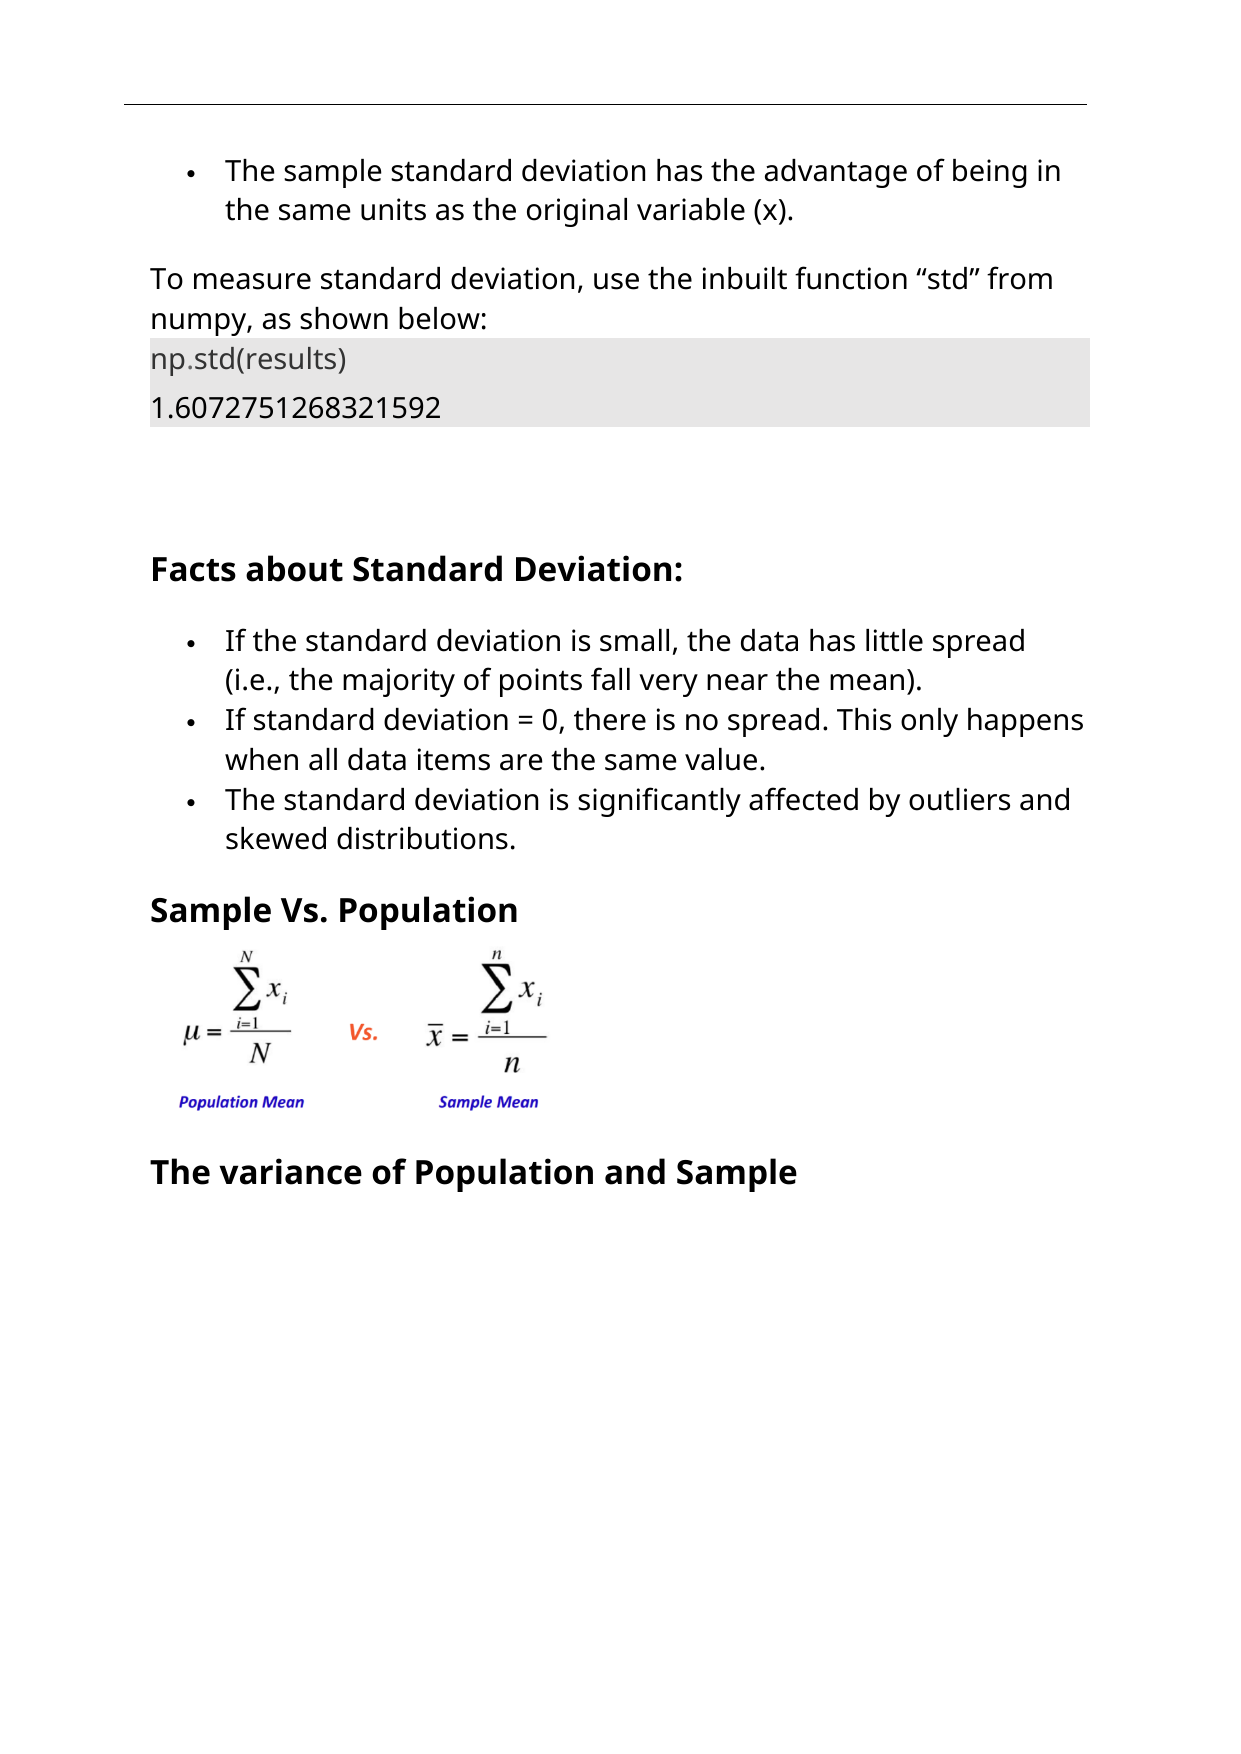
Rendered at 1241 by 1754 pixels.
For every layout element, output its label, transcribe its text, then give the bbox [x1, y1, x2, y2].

text Facts about Standard Deviation: [150, 545, 1090, 591]
list If standard deviation = 0, there is no spread. This only happens when all data items are the same value. [187, 699, 1090, 779]
text 1.6072751268321592 [150, 388, 1090, 427]
picture [150, 932, 570, 1134]
list If the standard deviation is small, the data has little spread (i.e., the majority of points fall very near the mean). [187, 620, 1090, 699]
list The sample standard deviation has the advantage of being in the same units as the original variable (x). [187, 150, 1090, 229]
list The standard deviation is significantly affected by outliers and skewed distributions. [187, 779, 1090, 858]
text The variance of Population and Sample [150, 1149, 1090, 1194]
text Sample Vs. Population [150, 887, 1090, 933]
text To measure standard deviation, use the inbuilt function “std” from numpy, as shown below: [150, 258, 1090, 338]
text np.std(results) [150, 338, 1090, 378]
